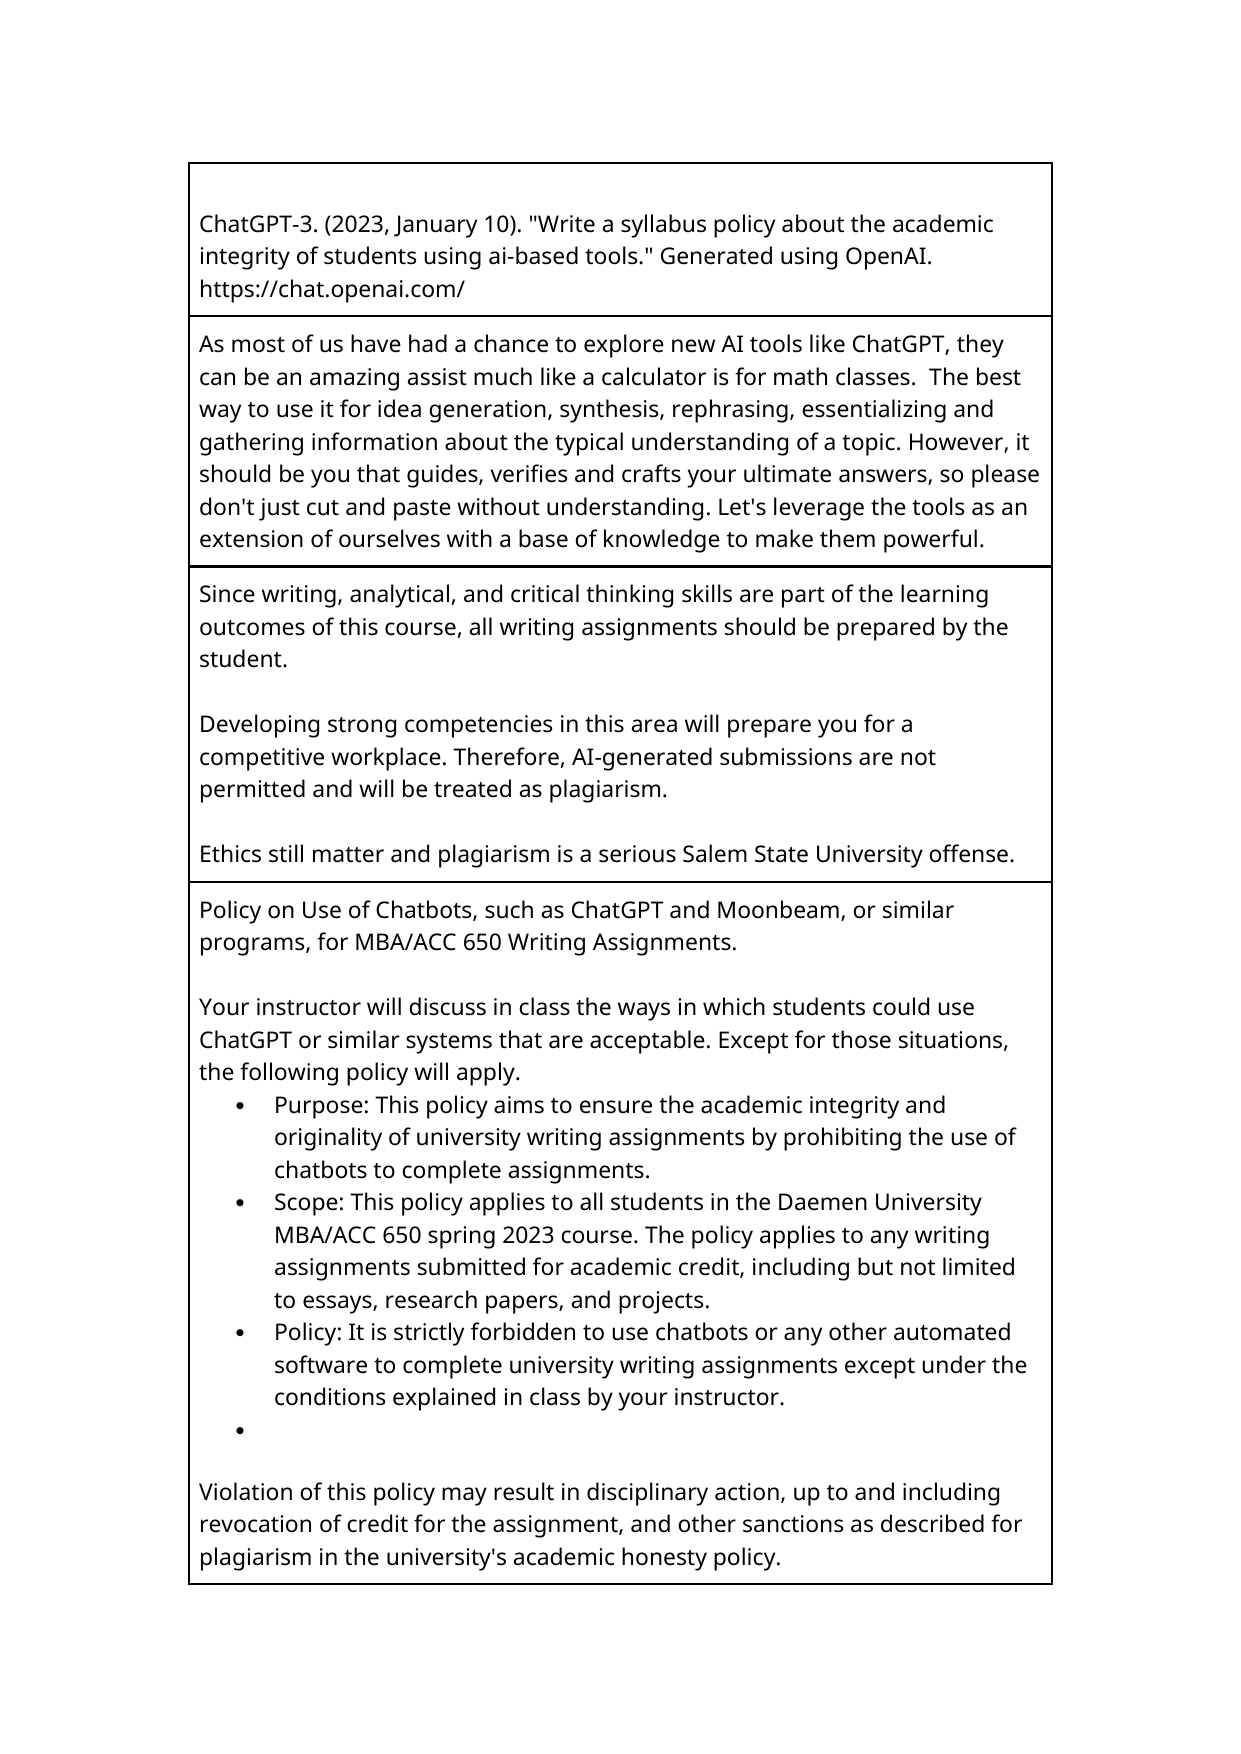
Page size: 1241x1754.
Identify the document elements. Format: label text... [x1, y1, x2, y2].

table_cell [190, 164, 1051, 315]
table_cell Since writing, analytical, and critical thinking skills are part of the learning outcomes of this course, all writing assignments should be prepared by the student. Developing strong competencies in this area will prepare you for a competitive workplace. Therefore, AI-generated submissions are not permitted and will be treated as plagiarism. Ethics still matter and plagiarism is a serious Salem State University offense. [190, 568, 1051, 881]
table_cell Policy on Use of Chatbots, such as ChatGPT and Moonbeam, or similar programs, for MBA/ACC 650 Writing Assignments. Your instructor will discuss in class the ways in which students could use ChatGPT or similar systems that are acceptable. Except for those situations, the following policy will apply. Purpose: This policy aims to ensure the academic integrity and originality of university writing assignments by prohibiting the use of chatbots to complete assignments. Scope: This policy applies to all students in the Daemen University MBA/ACC 650 spring 2023 course. The policy applies to any writing assignments submitted for academic credit, including but not limited to essays, research papers, and projects. Policy: It is strictly forbidden to use chatbots or any other automated software to complete university writing assignments except under the conditions explained in class by your instructor. Violation of this policy may result in disciplinary action, up to and including revocation of credit for the assignment, and other sanctions as described for plagiarism in the university's academic honesty policy. [190, 883, 1051, 1583]
table_cell As most of us have had a chance to explore new AI tools like ChatGPT, they can be an amazing assist much like a calculator is for math classes. The best way to use it for idea generation, synthesis, rephrasing, essentializing and gathering information about the typical understanding of a topic. However, it should be you that guides, verifies and crafts your ultimate answers, so please don't just cut and paste without understanding. Let's leverage the tools as an extension of ourselves with a base of knowledge to make them powerful. [190, 317, 1051, 565]
